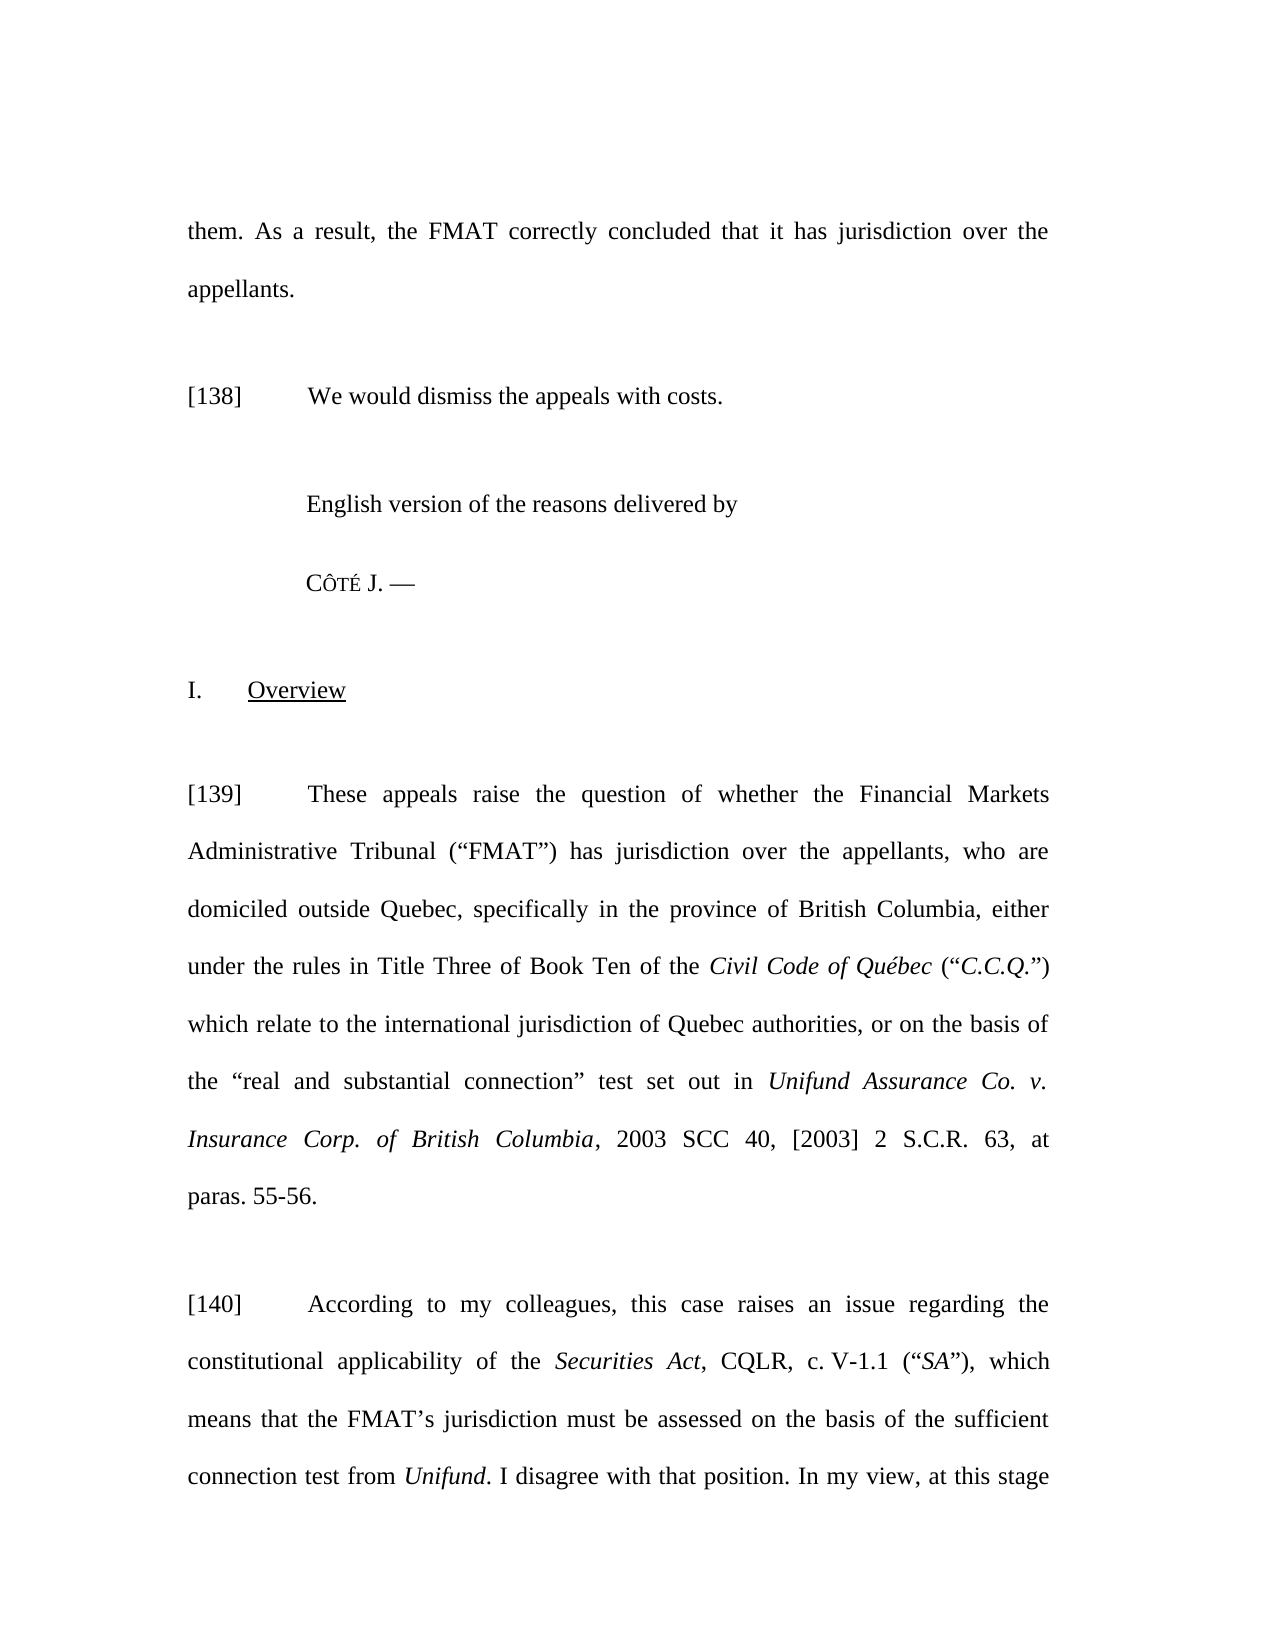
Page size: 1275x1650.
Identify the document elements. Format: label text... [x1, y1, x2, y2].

text English version of the reasons delivered by [187, 489, 1050, 518]
title Overview [187, 675, 1050, 704]
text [187, 216, 1050, 303]
text These appeals raise the question of whether the Financial Markets Administrative Tribunal (“FMAT”) has jurisdiction over the appellants, who are domiciled outside Quebec, specifically in the province of British Columbia, either under the rules in Title Three of Book Ten of the Civil Code of Québec (“C.C.Q.”) which relate to the international jurisdiction of Quebec authorities, or on the basis of the “real and substantial connection” test set out in Unifund Assurance Co. v. Insurance Corp. of British Columbia, 2003 SCC 40, [2003] 2 S.C.R. 63, at paras. 55-56. [187, 779, 1050, 1210]
text Côté J. — [187, 568, 1050, 596]
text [187, 1289, 1050, 1490]
text We would dismiss the appeals with costs. [187, 381, 1050, 410]
